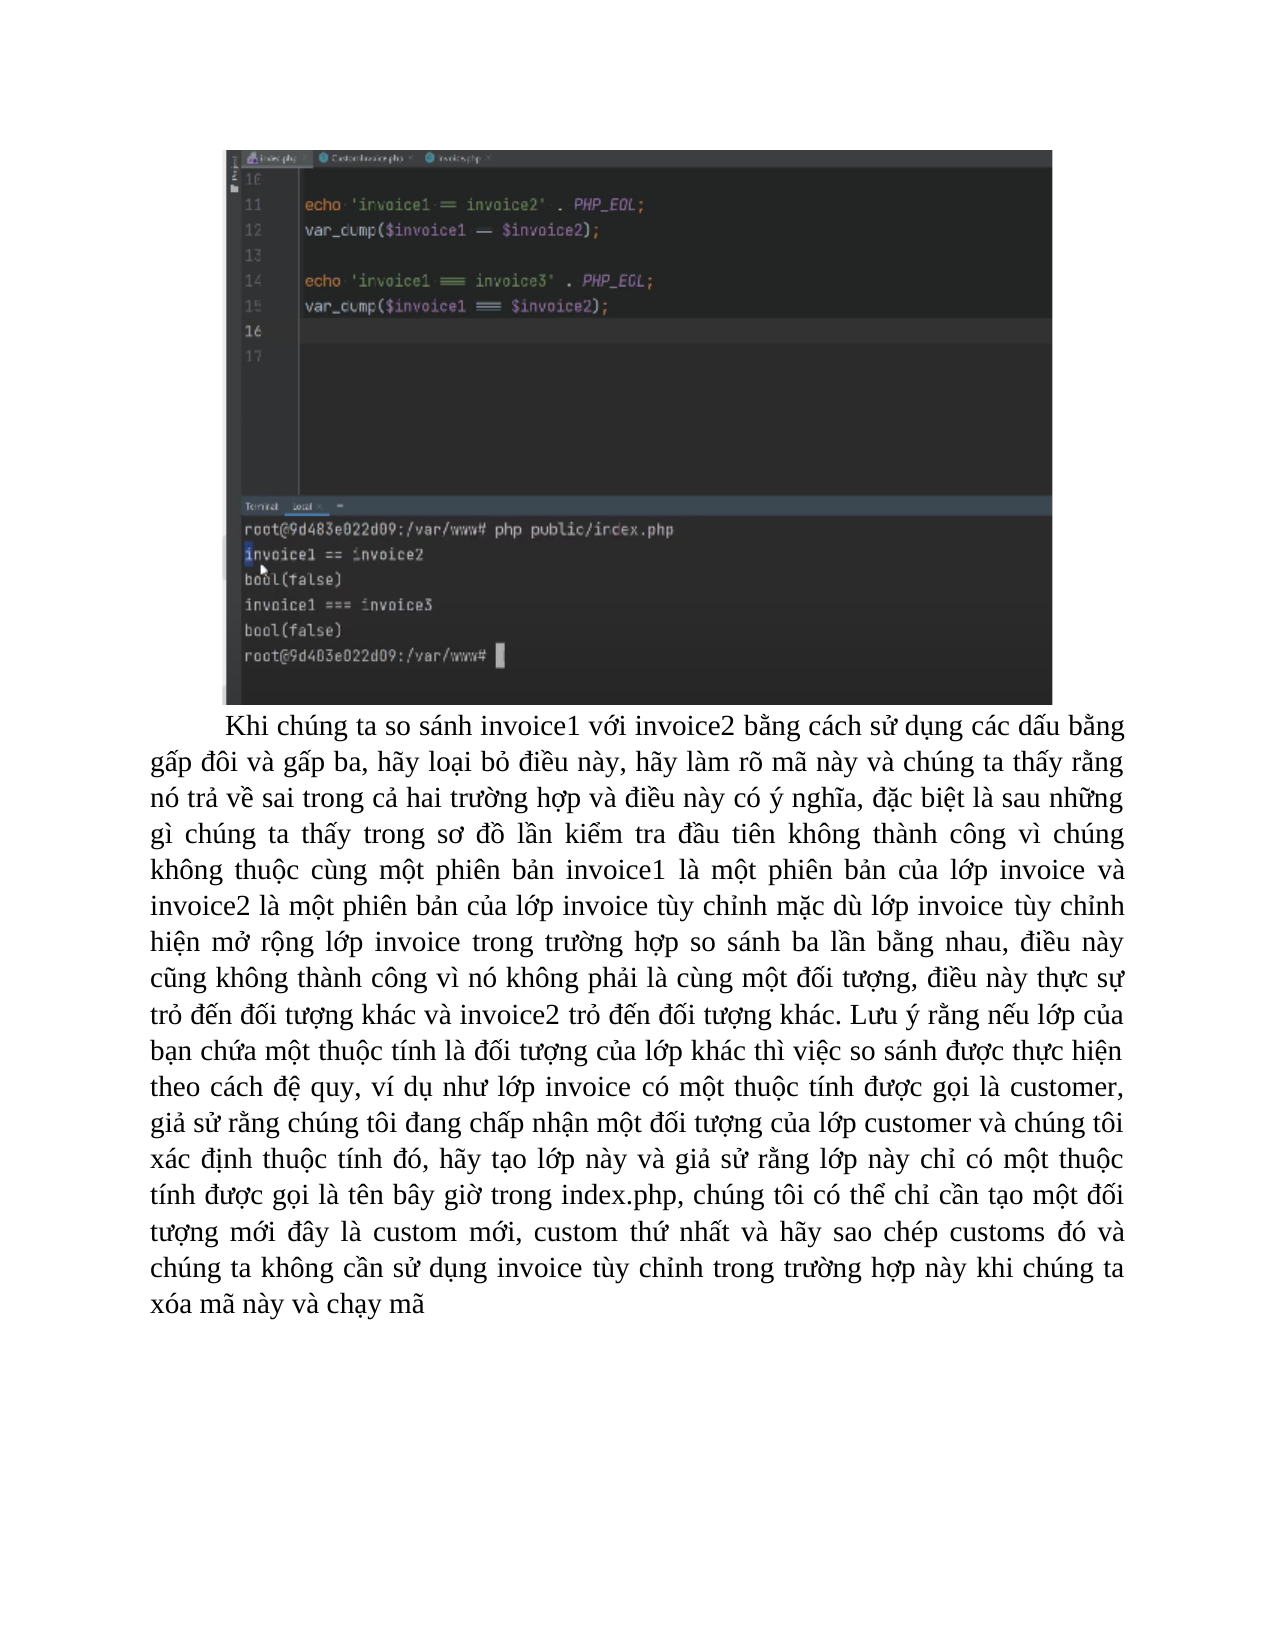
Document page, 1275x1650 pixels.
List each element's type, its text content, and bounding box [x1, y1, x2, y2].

text Khi chúng ta so sánh invoice1 với invoice2 bằng cách sử dụng các dấu bằng gấp đôi và gấp ba, hãy loại bỏ điều này, hãy làm rõ mã này và chúng ta thấy rằng nó trả về sai trong cả hai trường hợp và điều này có ý nghĩa, đặc biệt là sau những gì chúng ta thấy trong sơ đồ lần kiểm tra đầu tiên không thành công vì chúng không thuộc cùng một phiên bản invoice1 là một phiên bản của lớp invoice và invoice2 là một phiên bản của lớp invoice tùy chỉnh mặc dù lớp invoice tùy chỉnh hiện mở rộng lớp invoice trong trường hợp so sánh ba lần bằng nhau, điều này cũng không thành công vì nó không phải là cùng một đối tượng, điều này thực sự trỏ đến đối tượng khác và invoice2 trỏ đến đối tượng khác. Lưu ý rằng nếu lớp của bạn chứa một thuộc tính là đối tượng của lớp khác thì việc so sánh được thực hiện theo cách đệ quy, ví dụ như lớp invoice có một thuộc tính được gọi là customer, giả sử rằng chúng tôi đang chấp nhận một đối tượng của lớp customer và chúng tôi xác định thuộc tính đó, hãy tạo lớp này và giả sử rằng lớp này chỉ có một thuộc tính được gọi là tên bây giờ trong index.php, chúng tôi có thể chỉ cần tạo một đối tượng mới đây là custom mới, custom thứ nhất và hãy sao chép customs đó và chúng ta không cần sử dụng invoice tùy chỉnh trong trường hợp này khi chúng ta xóa mã này và chạy mã [150, 708, 1125, 1319]
picture [222, 150, 1053, 705]
